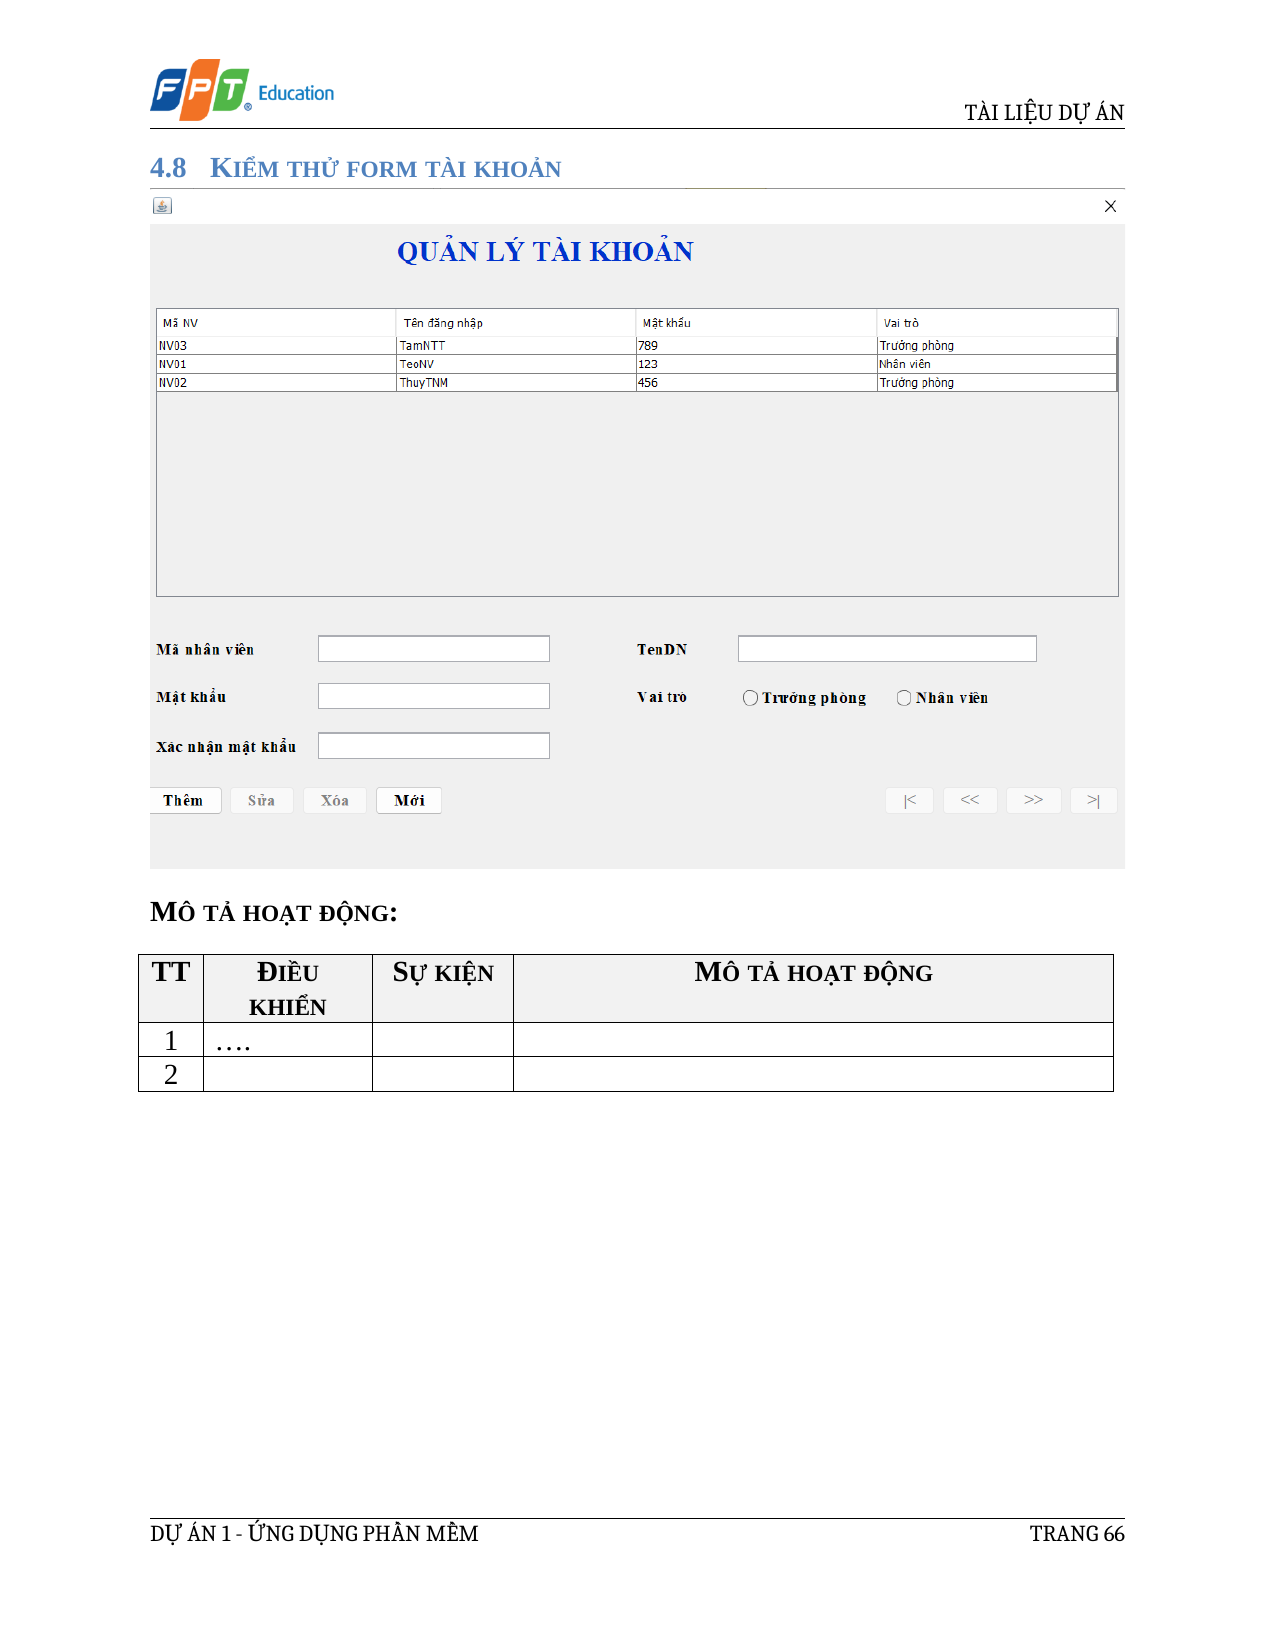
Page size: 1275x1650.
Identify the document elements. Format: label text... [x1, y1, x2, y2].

table_cell …. [204, 1023, 372, 1056]
table_cell [514, 1023, 1113, 1056]
table_cell 2 [139, 1057, 203, 1091]
table_cell [204, 1057, 372, 1091]
table_header TT [139, 955, 203, 1022]
table_cell 1 [139, 1023, 203, 1056]
picture [150, 188, 1125, 869]
picture [150, 59, 336, 121]
table_header Sự kiện [373, 955, 513, 1022]
text Mô tả hoạt động: [150, 894, 1125, 928]
table_cell [514, 1057, 1113, 1091]
subtitle Kiểm thử form tài khoản [150, 150, 1125, 183]
table_cell [373, 1023, 513, 1056]
table_header Mô tả hoạt động [514, 955, 1113, 1022]
table_header Điều khiển [204, 955, 372, 1022]
table_cell [373, 1057, 513, 1091]
